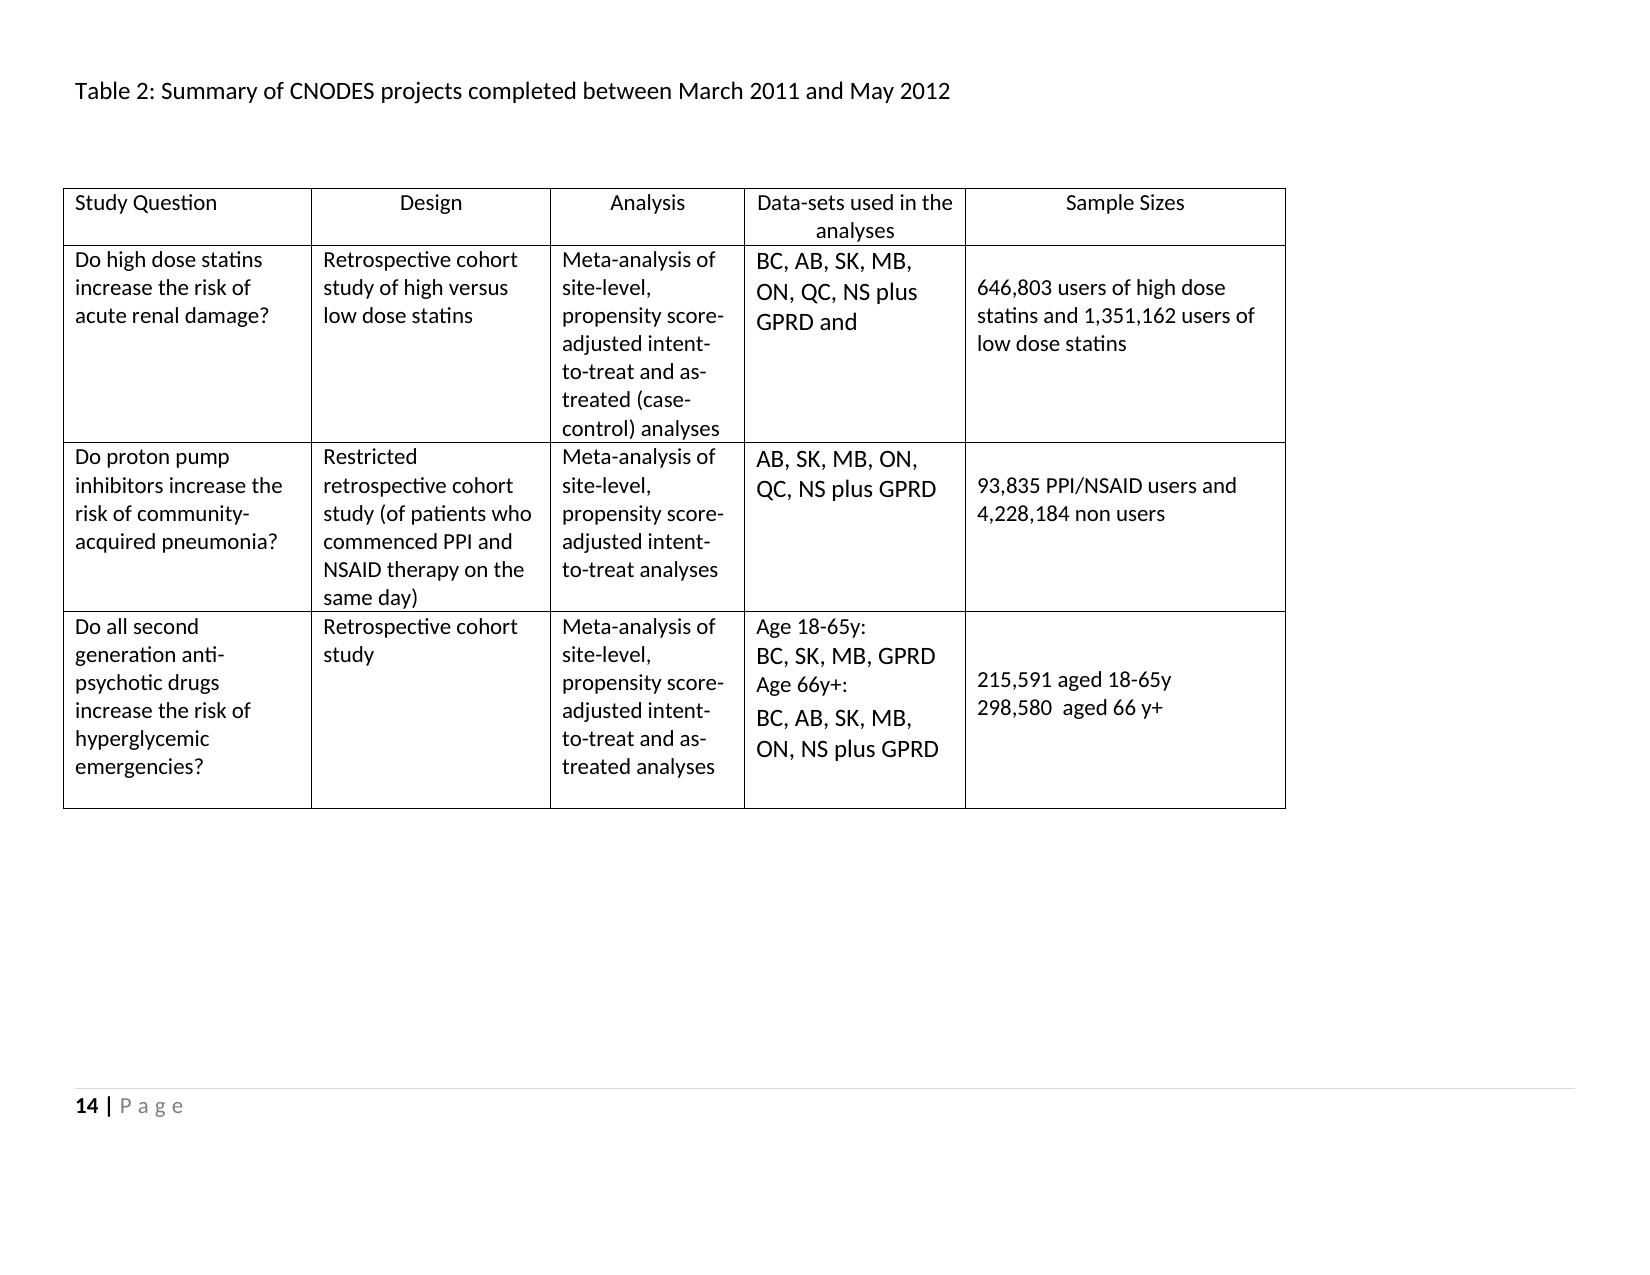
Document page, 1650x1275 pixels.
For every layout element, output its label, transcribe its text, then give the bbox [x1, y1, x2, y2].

table_cell Retrospective cohort study [312, 612, 550, 808]
table_header Sample Sizes [966, 189, 1285, 244]
table_cell Meta-analysis of site-level, propensity score-adjusted intent-to-treat and as-treated (case-control) analyses [551, 246, 744, 442]
table_cell 646,803 users of high dose statins and 1,351,162 users of low dose statins [966, 246, 1285, 442]
table_cell Restricted retrospective cohort study (of patients who commenced PPI and NSAID therapy on the same day) [312, 443, 550, 611]
table_cell Meta-analysis of site-level, propensity score-adjusted intent-to-treat and as-treated analyses [551, 612, 744, 808]
table_cell Do proton pump inhibitors increase the risk of community- acquired pneumonia? [64, 443, 311, 611]
table_header Study Question [64, 189, 311, 244]
table_cell Do high dose statins increase the risk of acute renal damage? [64, 246, 311, 442]
table_header Design [312, 189, 550, 244]
table_header Data-sets used in the analyses [745, 189, 965, 244]
table_cell AB, SK, MB, ON, QC, NS plus GPRD [745, 443, 965, 611]
table_cell BC, AB, SK, MB, ON, QC, NS plus GPRD and [745, 246, 965, 442]
table_cell Meta-analysis of site-level, propensity score-adjusted intent-to-treat analyses [551, 443, 744, 611]
table_cell 215,591 aged 18-65y 298,580 aged 66 y+ [966, 612, 1285, 808]
table_cell Retrospective cohort study of high versus low dose statins [312, 246, 550, 442]
table_cell 93,835 PPI/NSAID users and 4,228,184 non users [966, 443, 1285, 611]
table_header Analysis [551, 189, 744, 244]
text Table 2: Summary of CNODES projects completed between March 2011 and May 2012 [75, 75, 1575, 106]
table_cell Do all second generation anti-psychotic drugs increase the risk of hyperglycemic emergencies? [64, 612, 311, 808]
table_cell Age 18-65y: BC, SK, MB, GPRD Age 66y+: BC, AB, SK, MB, ON, NS plus GPRD [745, 612, 965, 808]
